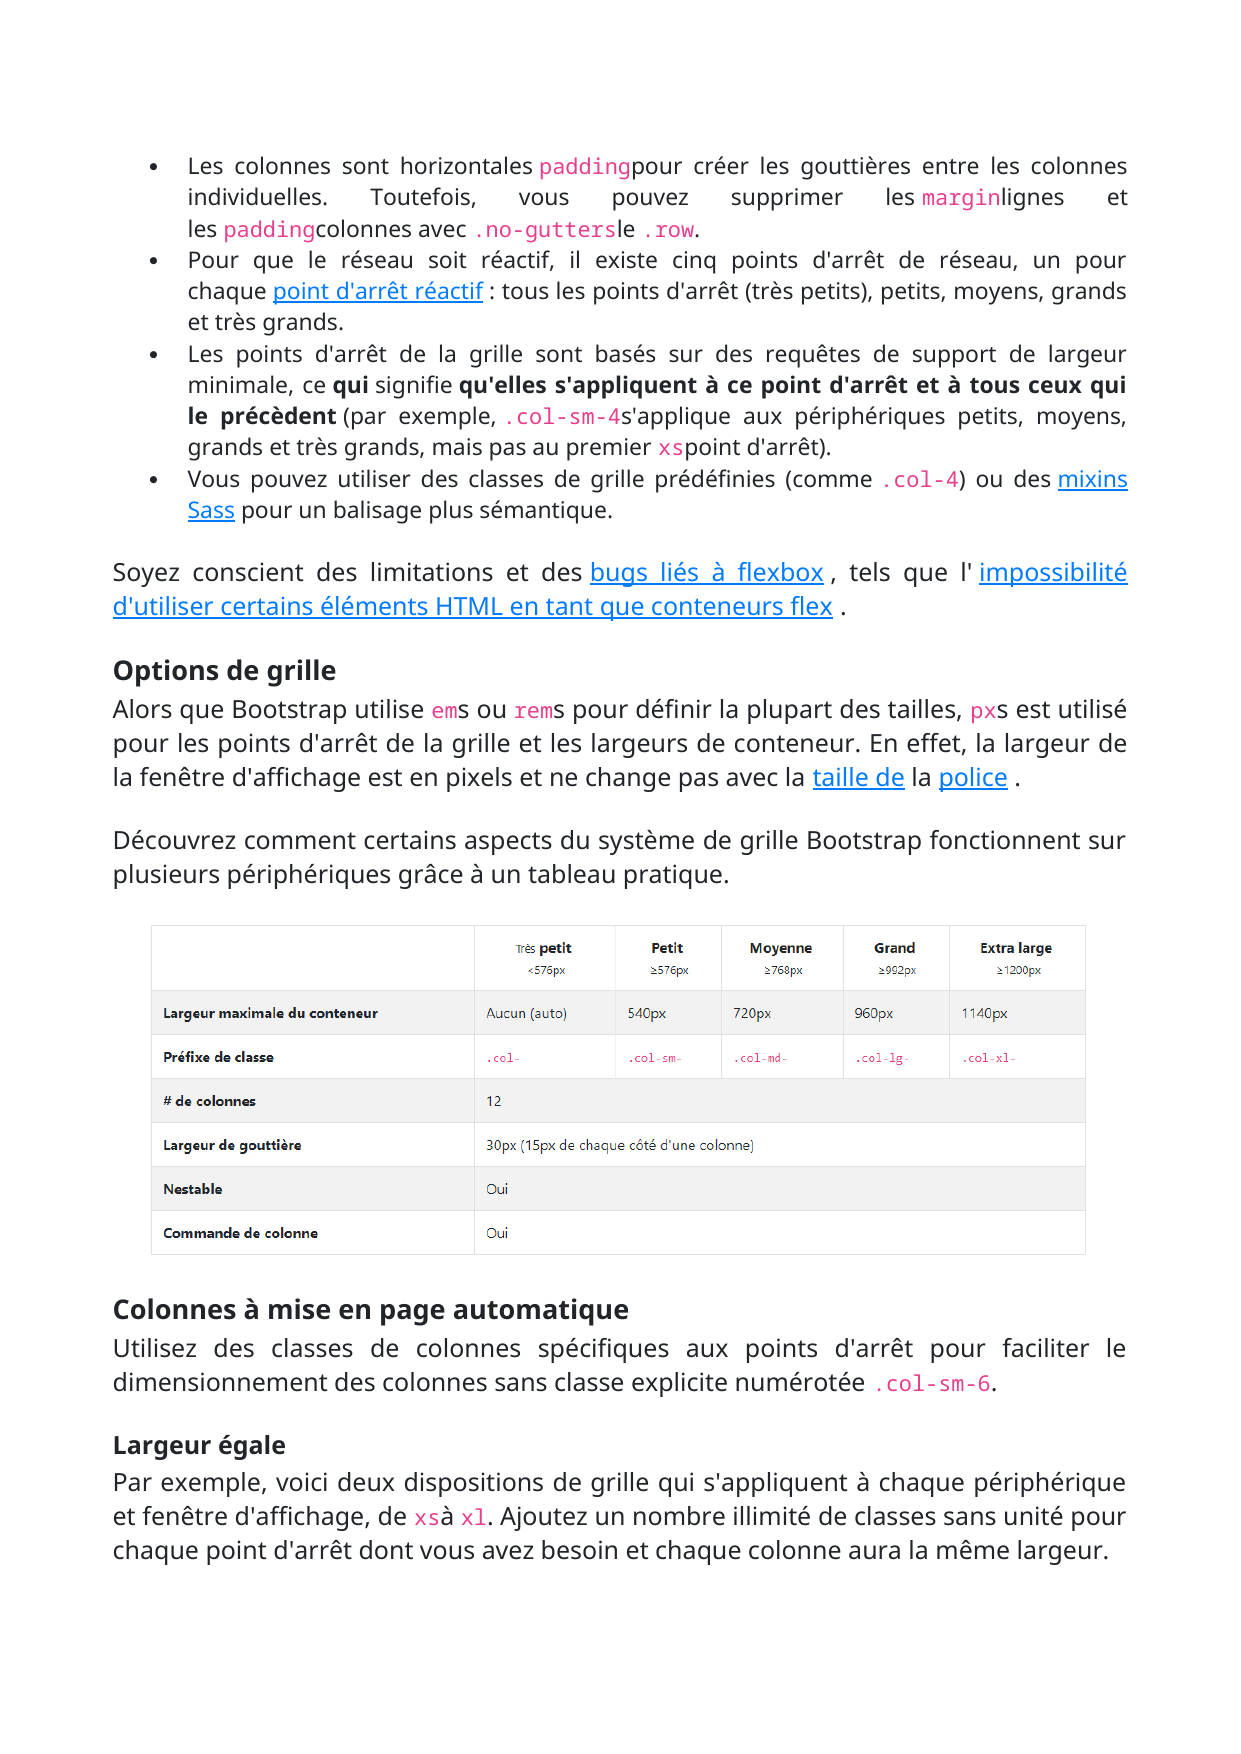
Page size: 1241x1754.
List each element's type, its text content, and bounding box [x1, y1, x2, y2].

text Découvrez comment certains aspects du système de grille Bootstrap fonctionnent sur plusieurs périphériques grâce à un tableau pratique. [112, 823, 1128, 891]
text Soyez conscient des limitations et des bugs liés à flexbox , tels que l' impossibilité d'utiliser certains éléments HTML en tant que conteneurs flex . [112, 554, 1128, 622]
text Par exemple, voici deux dispositions de grille qui s'appliquent à chaque périphérique et fenêtre d'affichage, de xsà xl. Ajoutez un nombre illimité de classes sans unité pour chaque point d'arrêt dont vous avez besoin et chaque colonne aura la même largeur. [112, 1464, 1128, 1567]
list Pour que le réseau soit réactif, il existe cinq points d'arrêt de réseau, un pour chaque point d'arrêt réactif : tous les points d'arrêt (très petits), petits, moyens, grands et très grands. [150, 244, 1128, 337]
picture [147, 920, 1093, 1262]
subtitle Largeur égale [112, 1428, 1128, 1462]
subtitle Colonnes à mise en page automatique [112, 1291, 1128, 1327]
list Les colonnes sont horizontales paddingpour créer les gouttières entre les colonnes individuelles. Toutefois, vous pouvez supprimer les marginlignes et les paddingcolonnes avec .no-guttersle .row. [150, 150, 1128, 244]
subtitle Options de grille [112, 651, 1128, 688]
list Vous pouvez utiliser des classes de grille prédéfinies (comme .col-4) ou des mixins Sass pour un balisage plus sémantique. [150, 462, 1128, 525]
text Utilisez des classes de colonnes spécifiques aux points d'arrêt pour faciliter le dimensionnement des colonnes sans classe explicite numérotée .col-sm-6. [112, 1330, 1128, 1398]
list Les points d'arrêt de la grille sont basés sur des requêtes de support de largeur minimale, ce qui signifie qu'elles s'appliquent à ce point d'arrêt et à tous ceux qui le précèdent (par exemple, .col-sm-4s'applique aux périphériques petits, moyens, grands et très grands, mais pas au premier xspoint d'arrêt). [150, 337, 1128, 462]
text Alors que Bootstrap utilise ems ou rems pour définir la plupart des tailles, pxs est utilisé pour les points d'arrêt de la grille et les largeurs de conteneur. En effet, la largeur de la fenêtre d'affichage est en pixels et ne change pas avec la taille de la police . [112, 691, 1128, 793]
